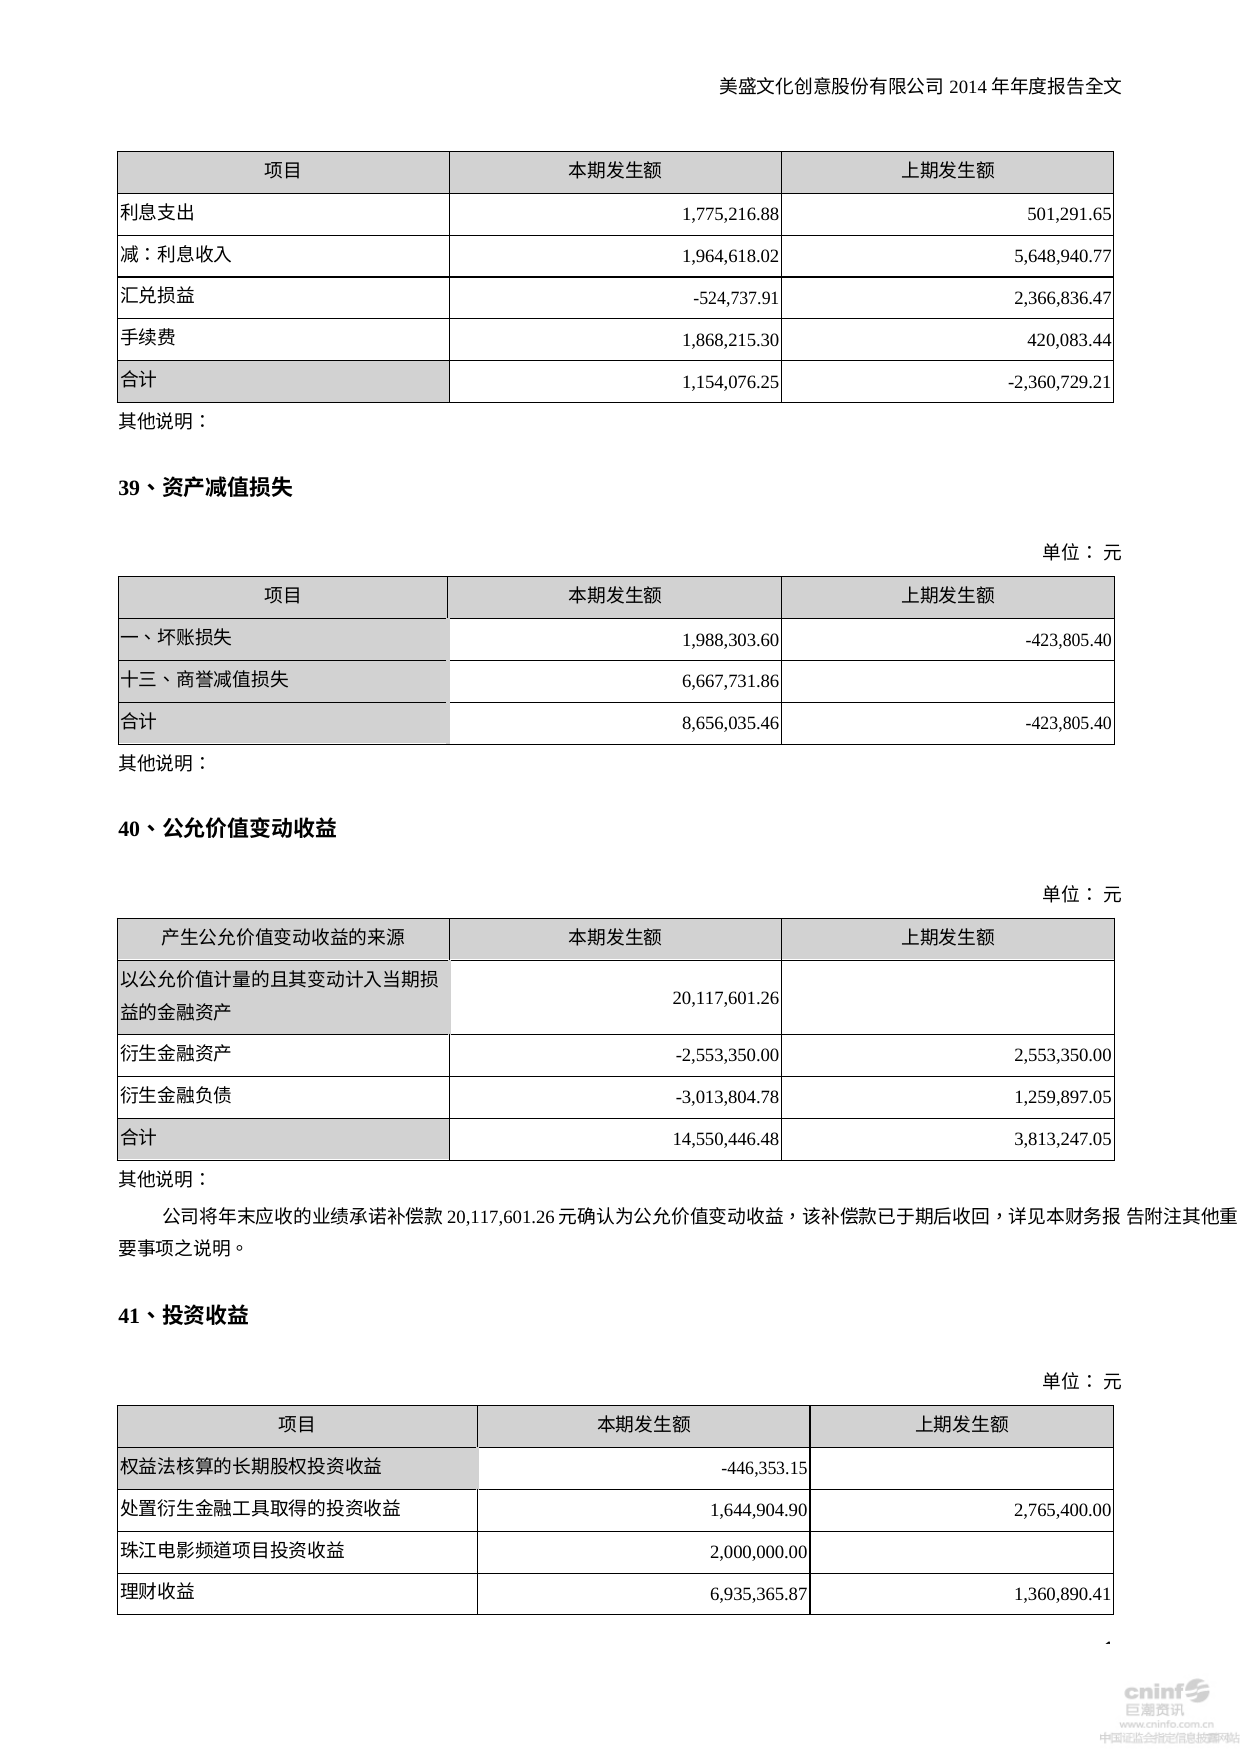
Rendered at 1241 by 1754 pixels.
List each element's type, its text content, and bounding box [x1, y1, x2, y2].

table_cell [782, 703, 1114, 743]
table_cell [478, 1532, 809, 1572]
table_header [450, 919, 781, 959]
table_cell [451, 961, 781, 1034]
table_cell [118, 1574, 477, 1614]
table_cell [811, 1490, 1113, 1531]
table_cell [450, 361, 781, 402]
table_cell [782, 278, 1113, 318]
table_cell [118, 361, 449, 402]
subtitle 39、资产减值损失 [118, 472, 1240, 502]
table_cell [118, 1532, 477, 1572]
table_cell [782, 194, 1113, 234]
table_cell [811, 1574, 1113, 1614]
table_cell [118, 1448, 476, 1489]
subtitle 41、投资收益 [118, 1300, 1240, 1330]
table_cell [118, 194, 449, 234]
text 其他说明： [118, 1166, 1240, 1191]
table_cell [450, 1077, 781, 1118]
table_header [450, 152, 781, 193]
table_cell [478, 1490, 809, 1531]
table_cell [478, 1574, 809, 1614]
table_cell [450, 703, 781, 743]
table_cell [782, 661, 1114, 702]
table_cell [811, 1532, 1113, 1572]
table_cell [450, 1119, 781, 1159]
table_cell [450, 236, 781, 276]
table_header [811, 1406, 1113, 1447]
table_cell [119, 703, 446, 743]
subtitle 40、公允价值变动收益 [118, 813, 1240, 843]
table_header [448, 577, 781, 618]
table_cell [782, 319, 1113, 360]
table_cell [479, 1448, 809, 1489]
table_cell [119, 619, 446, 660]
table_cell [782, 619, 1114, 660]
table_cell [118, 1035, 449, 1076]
text 单位： 元 [102, 1368, 1122, 1393]
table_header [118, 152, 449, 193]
text 其他说明： [118, 750, 1240, 775]
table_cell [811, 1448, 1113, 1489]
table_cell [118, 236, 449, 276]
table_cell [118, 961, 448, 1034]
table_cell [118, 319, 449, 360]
text 其他说明： [118, 408, 1240, 434]
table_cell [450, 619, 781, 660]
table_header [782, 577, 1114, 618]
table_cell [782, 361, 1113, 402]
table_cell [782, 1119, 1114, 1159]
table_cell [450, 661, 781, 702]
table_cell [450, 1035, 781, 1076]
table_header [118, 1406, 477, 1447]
text 单位： 元 [102, 881, 1122, 906]
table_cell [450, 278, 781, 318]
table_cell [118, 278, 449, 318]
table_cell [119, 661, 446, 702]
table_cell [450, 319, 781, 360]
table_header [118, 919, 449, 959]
picture [1099, 1673, 1241, 1754]
text 单位： 元 [102, 539, 1122, 565]
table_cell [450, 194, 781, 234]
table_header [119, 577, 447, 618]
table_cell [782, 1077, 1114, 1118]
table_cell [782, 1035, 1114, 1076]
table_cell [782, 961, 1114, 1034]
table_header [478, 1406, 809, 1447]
text 公司将年末应收的业绩承诺补偿款20,117,601.26元确认为公允价值变动收益，该补偿款已于期后收回，详见本财务报 告附注其他重要事项之说明。 [118, 1203, 1240, 1261]
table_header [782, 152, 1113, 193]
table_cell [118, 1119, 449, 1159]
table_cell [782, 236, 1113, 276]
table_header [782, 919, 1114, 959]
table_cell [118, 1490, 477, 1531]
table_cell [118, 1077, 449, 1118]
